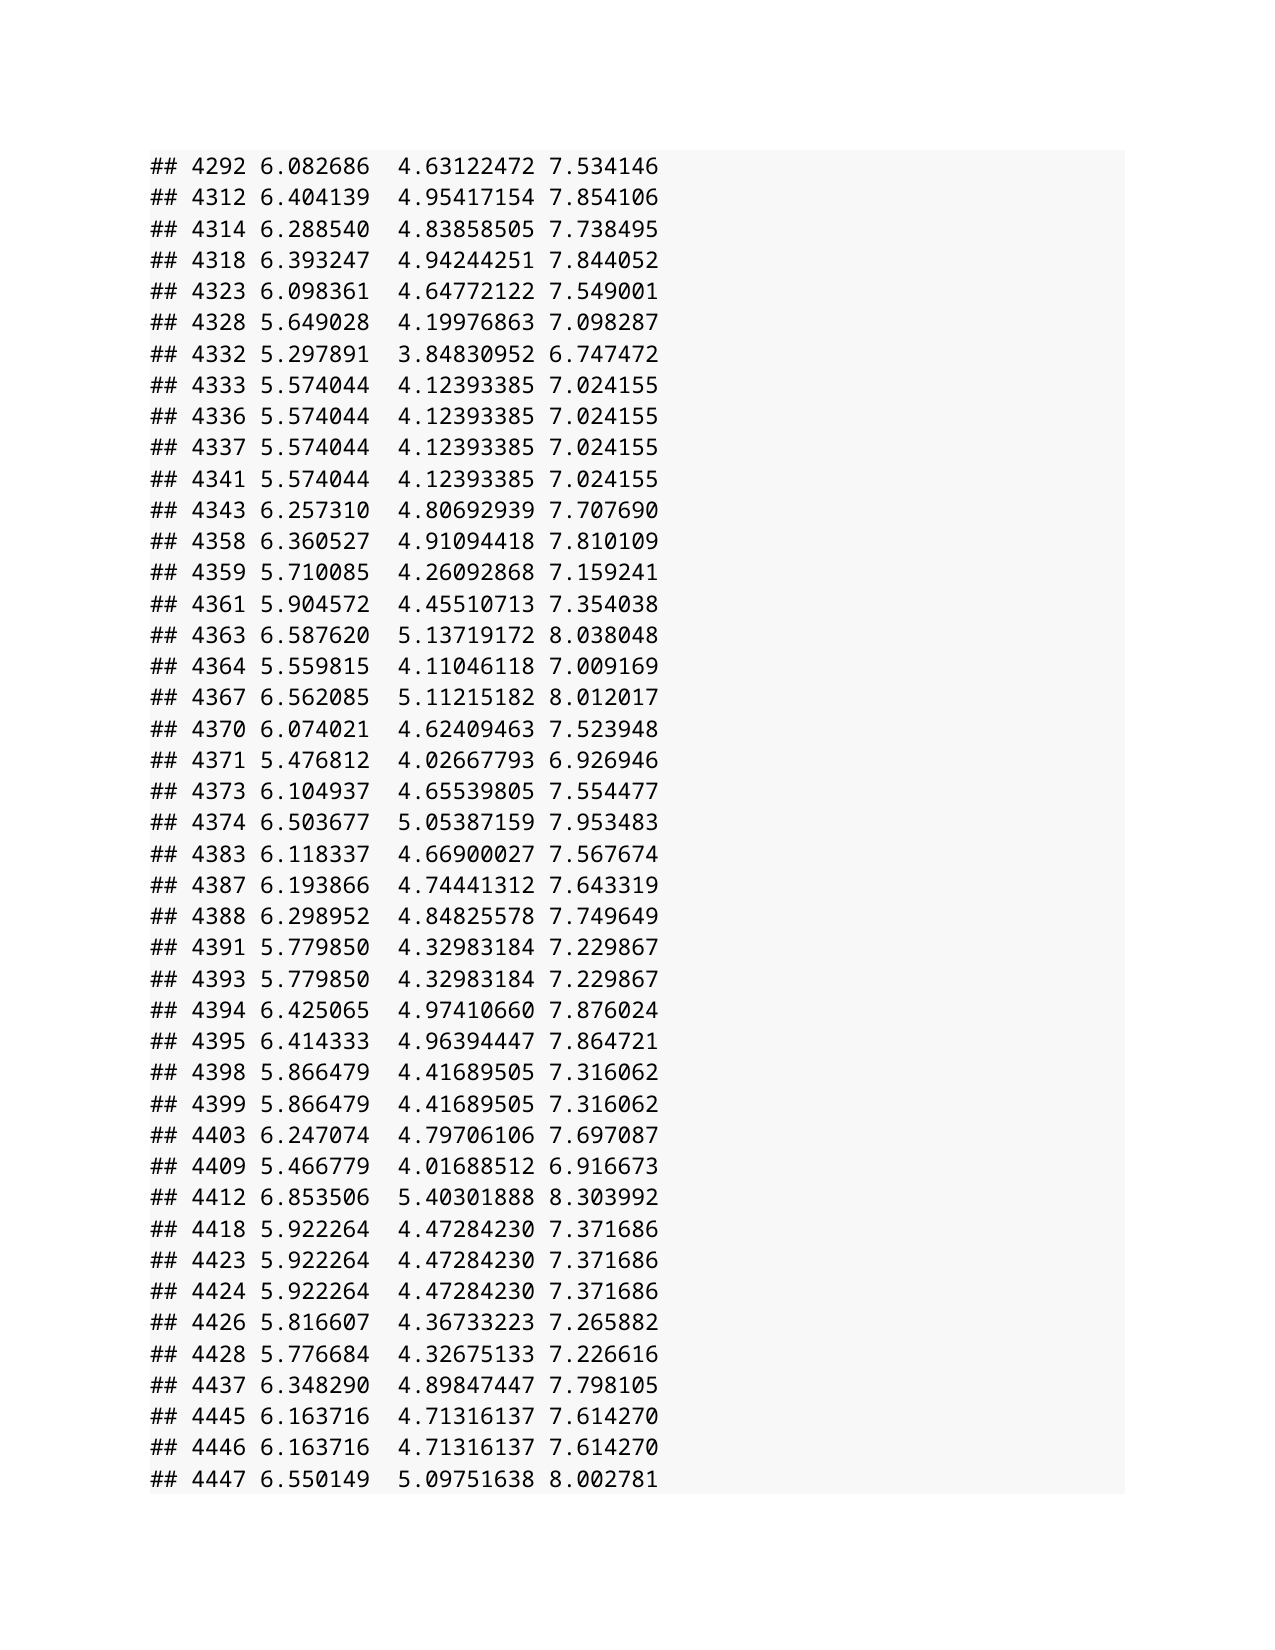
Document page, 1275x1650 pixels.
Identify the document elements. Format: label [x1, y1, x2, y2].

text [150, 150, 1125, 1494]
